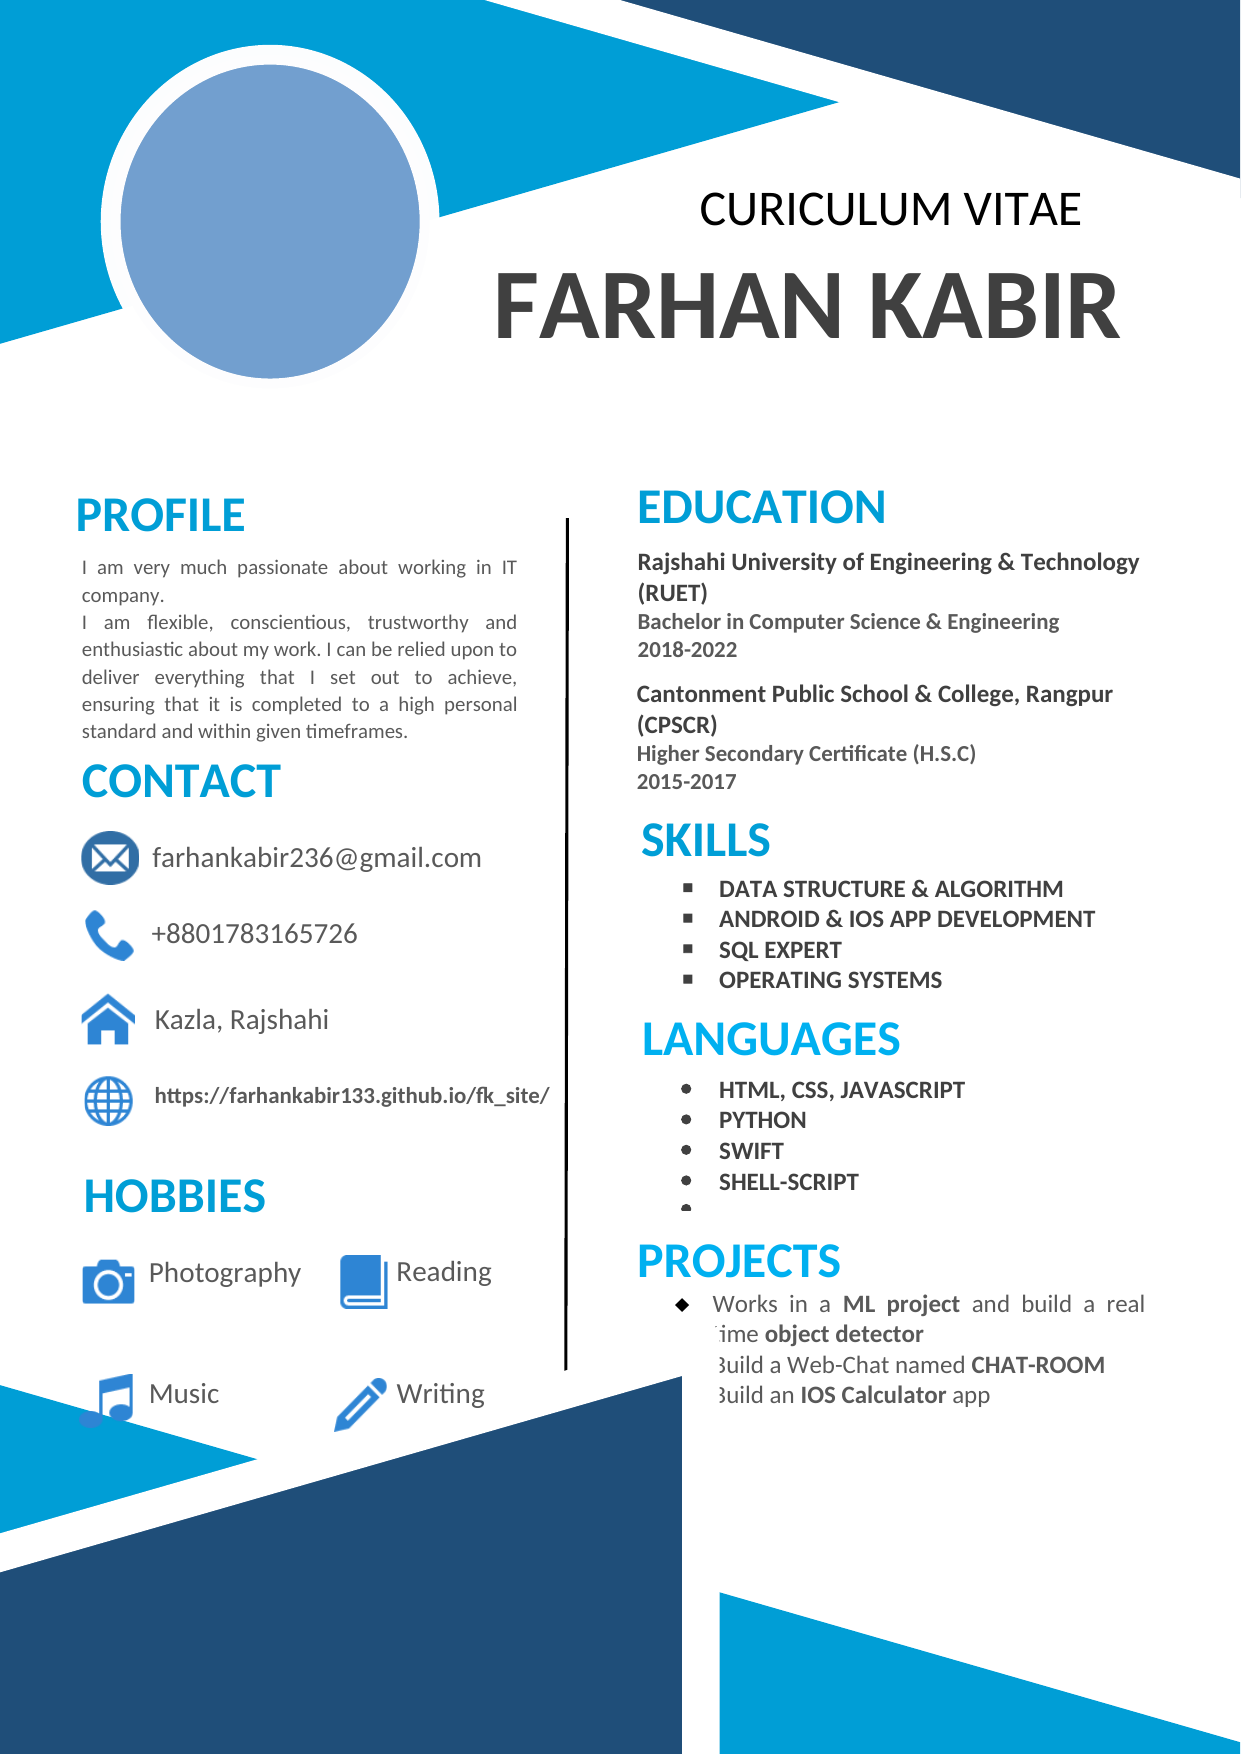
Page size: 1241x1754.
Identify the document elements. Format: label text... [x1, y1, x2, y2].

text Recreated by: [854, 1630, 1240, 1686]
